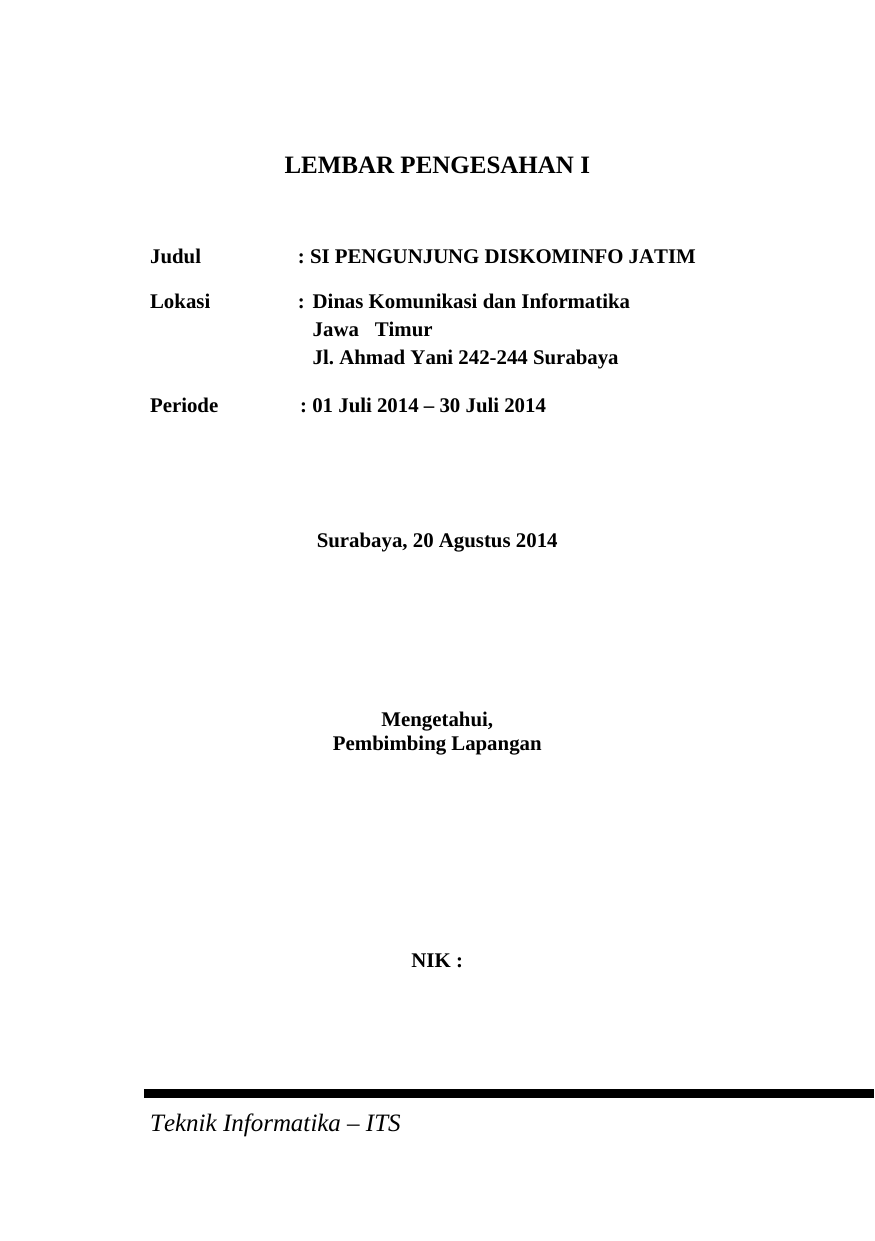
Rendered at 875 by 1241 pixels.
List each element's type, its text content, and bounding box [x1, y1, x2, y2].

text Jawa Timur [150, 317, 724, 341]
table_header Mengetahui, Pembimbing Lapangan NIK : [226, 707, 648, 1019]
text Surabaya, 20 Agustus 2014 [150, 528, 724, 552]
text Judul : SI PENGUNJUNG DISKOMINFO JATIM [150, 244, 724, 268]
text Lokasi : Dinas Komunikasi dan Informatika [150, 289, 724, 313]
subtitle LEMBAR PENGESAHAN I [150, 150, 724, 179]
text Jl. Ahmad Yani 242-244 Surabaya [150, 344, 724, 369]
text Periode : 01 Juli 2014 – 30 Juli 2014 [150, 393, 724, 417]
